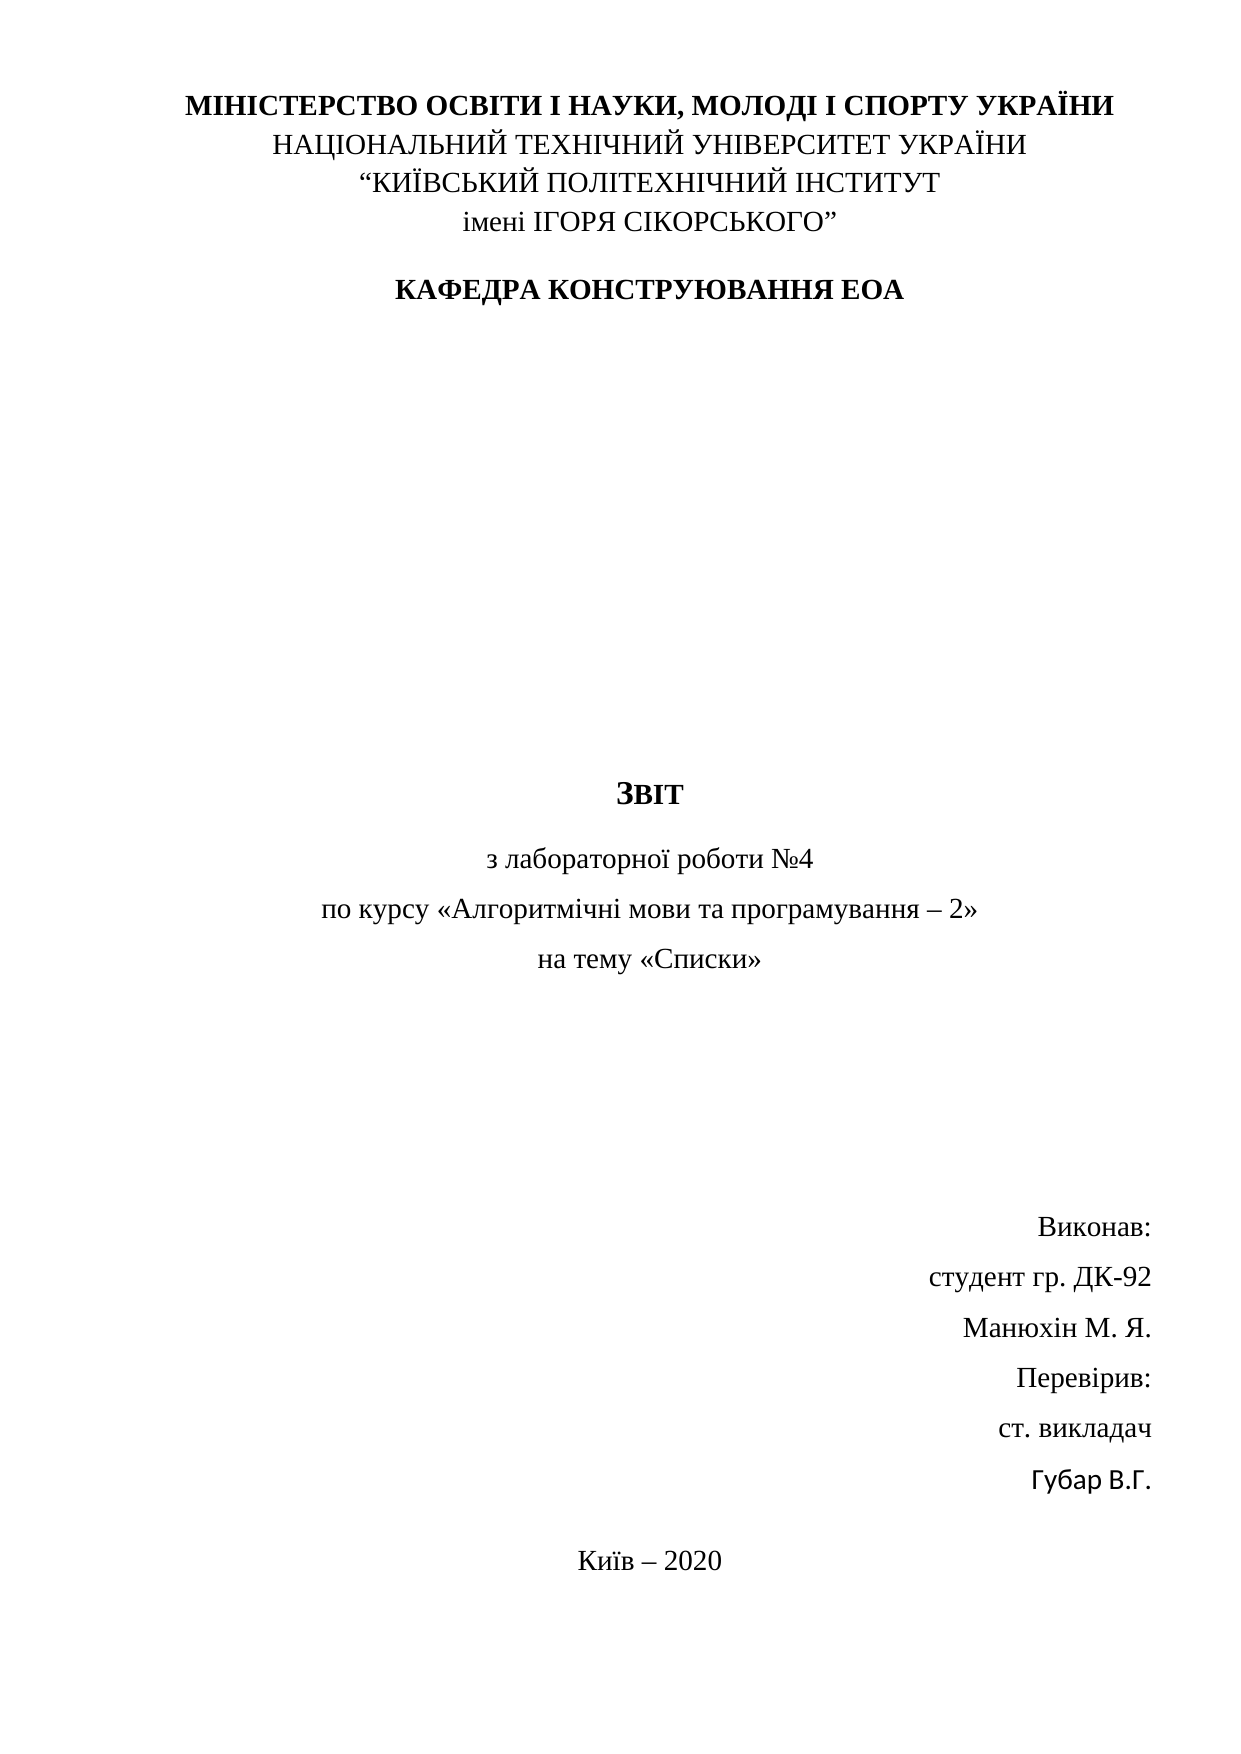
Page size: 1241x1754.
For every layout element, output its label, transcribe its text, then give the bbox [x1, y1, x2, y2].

text МІНІСТЕРСТВО ОСВІТИ І НАУКИ, МОЛОДІ І СПОРТУ УКРАЇНИ [148, 88, 1152, 122]
text Виконав: [148, 1209, 1152, 1243]
text “КИЇВСЬКИЙ ПОЛІТЕХНІЧНИЙ ІНСТИТУТ [148, 166, 1152, 199]
text НАЦІОНАЛЬНИЙ ТЕХНІЧНИЙ УНІВЕРСИТЕТ УКРАЇНИ [148, 127, 1152, 161]
text Губар В.Г. [148, 1461, 1152, 1496]
text по курсу «Алгоритмічні мови та програмування – 2» [148, 891, 1152, 925]
text студент гр. ДК-92 [148, 1259, 1152, 1293]
text КАФЕДРА КОНСТРУЮВАННЯ ЕОА [148, 272, 1152, 305]
text Манюхін М. Я. [148, 1310, 1152, 1343]
text з лабораторної роботи №4 [148, 841, 1152, 874]
text Перевірив: [148, 1360, 1152, 1394]
text імені ІГОРЯ СІКОРСЬКОГО” [148, 204, 1152, 238]
text на тему «Списки» [148, 942, 1152, 975]
text Київ – 2020 [148, 1543, 1152, 1577]
text ЗВІТ [148, 773, 1152, 812]
text ст. викладач [148, 1411, 1152, 1444]
